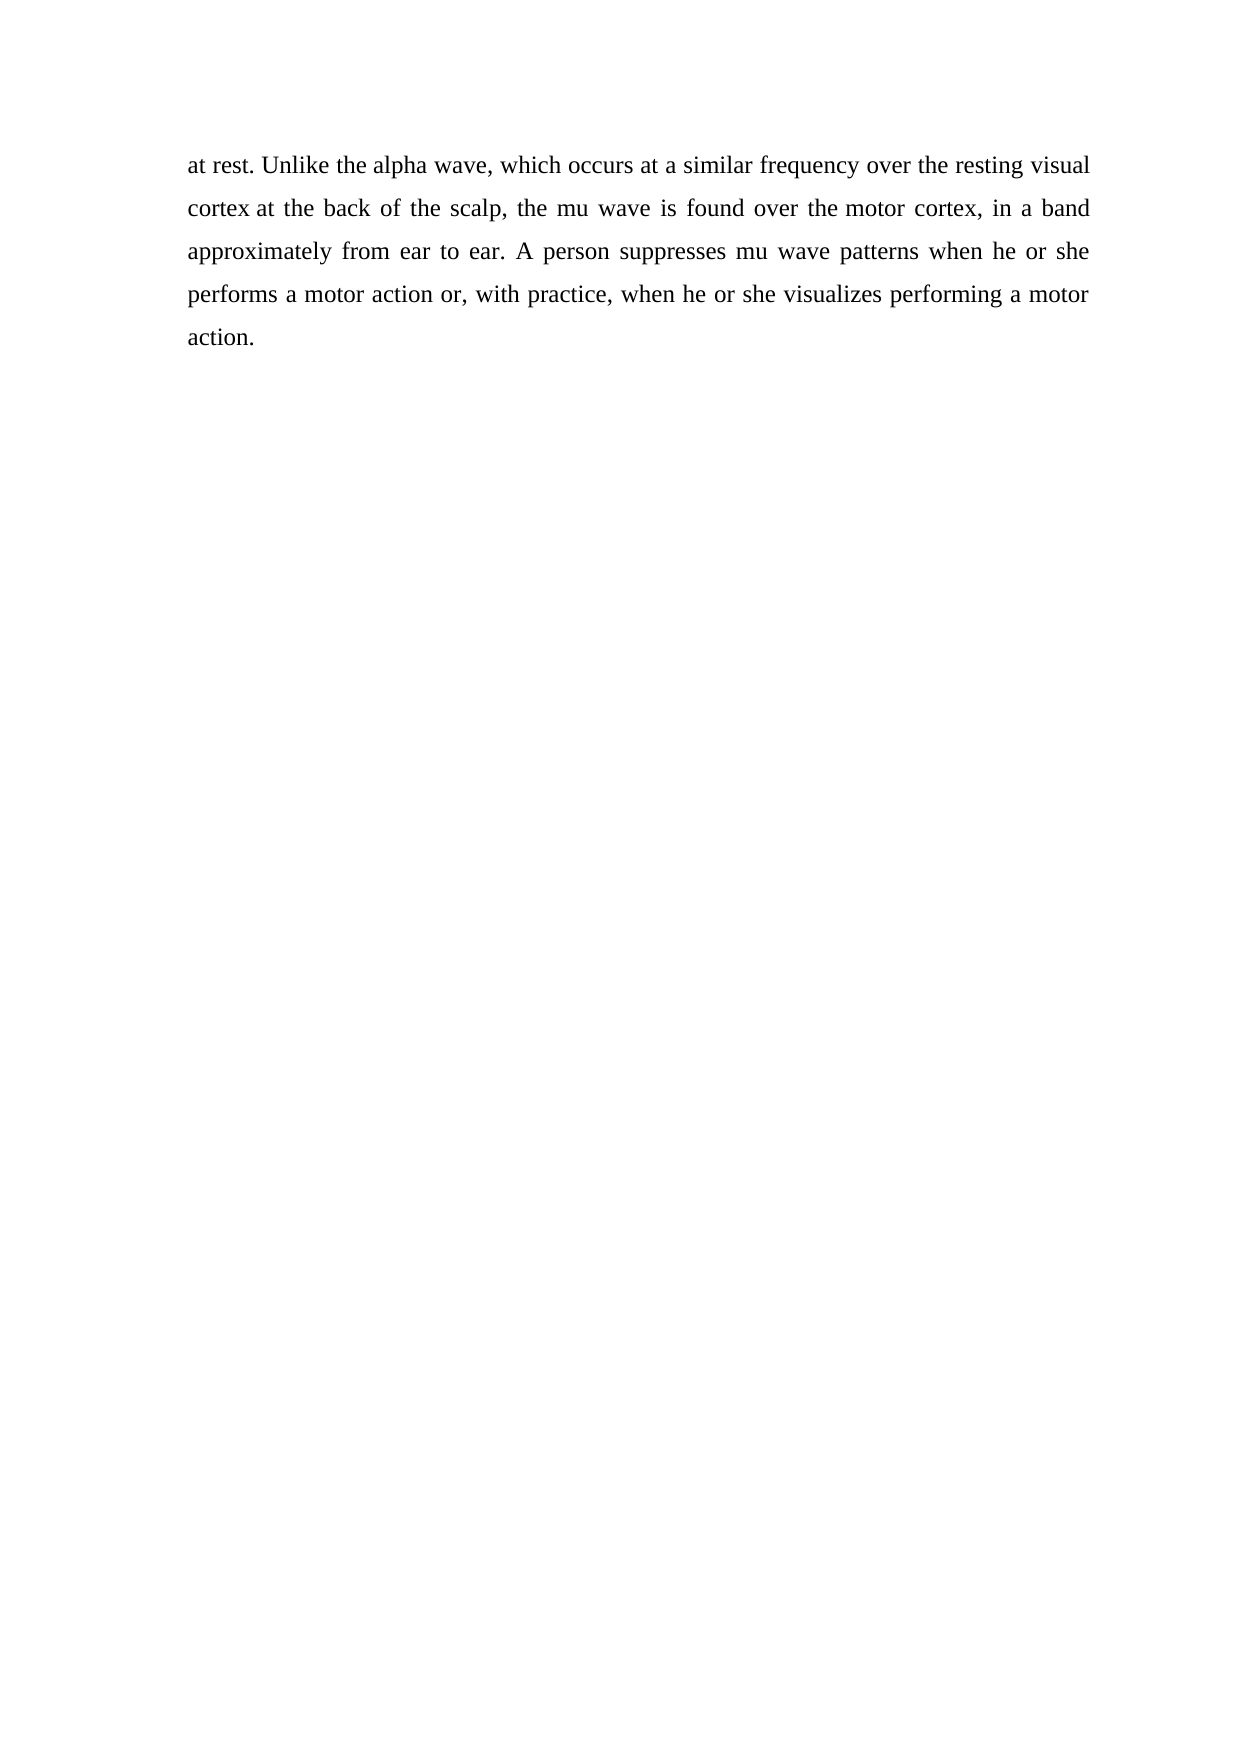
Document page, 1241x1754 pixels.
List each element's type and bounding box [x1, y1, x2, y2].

text [187, 150, 1090, 351]
